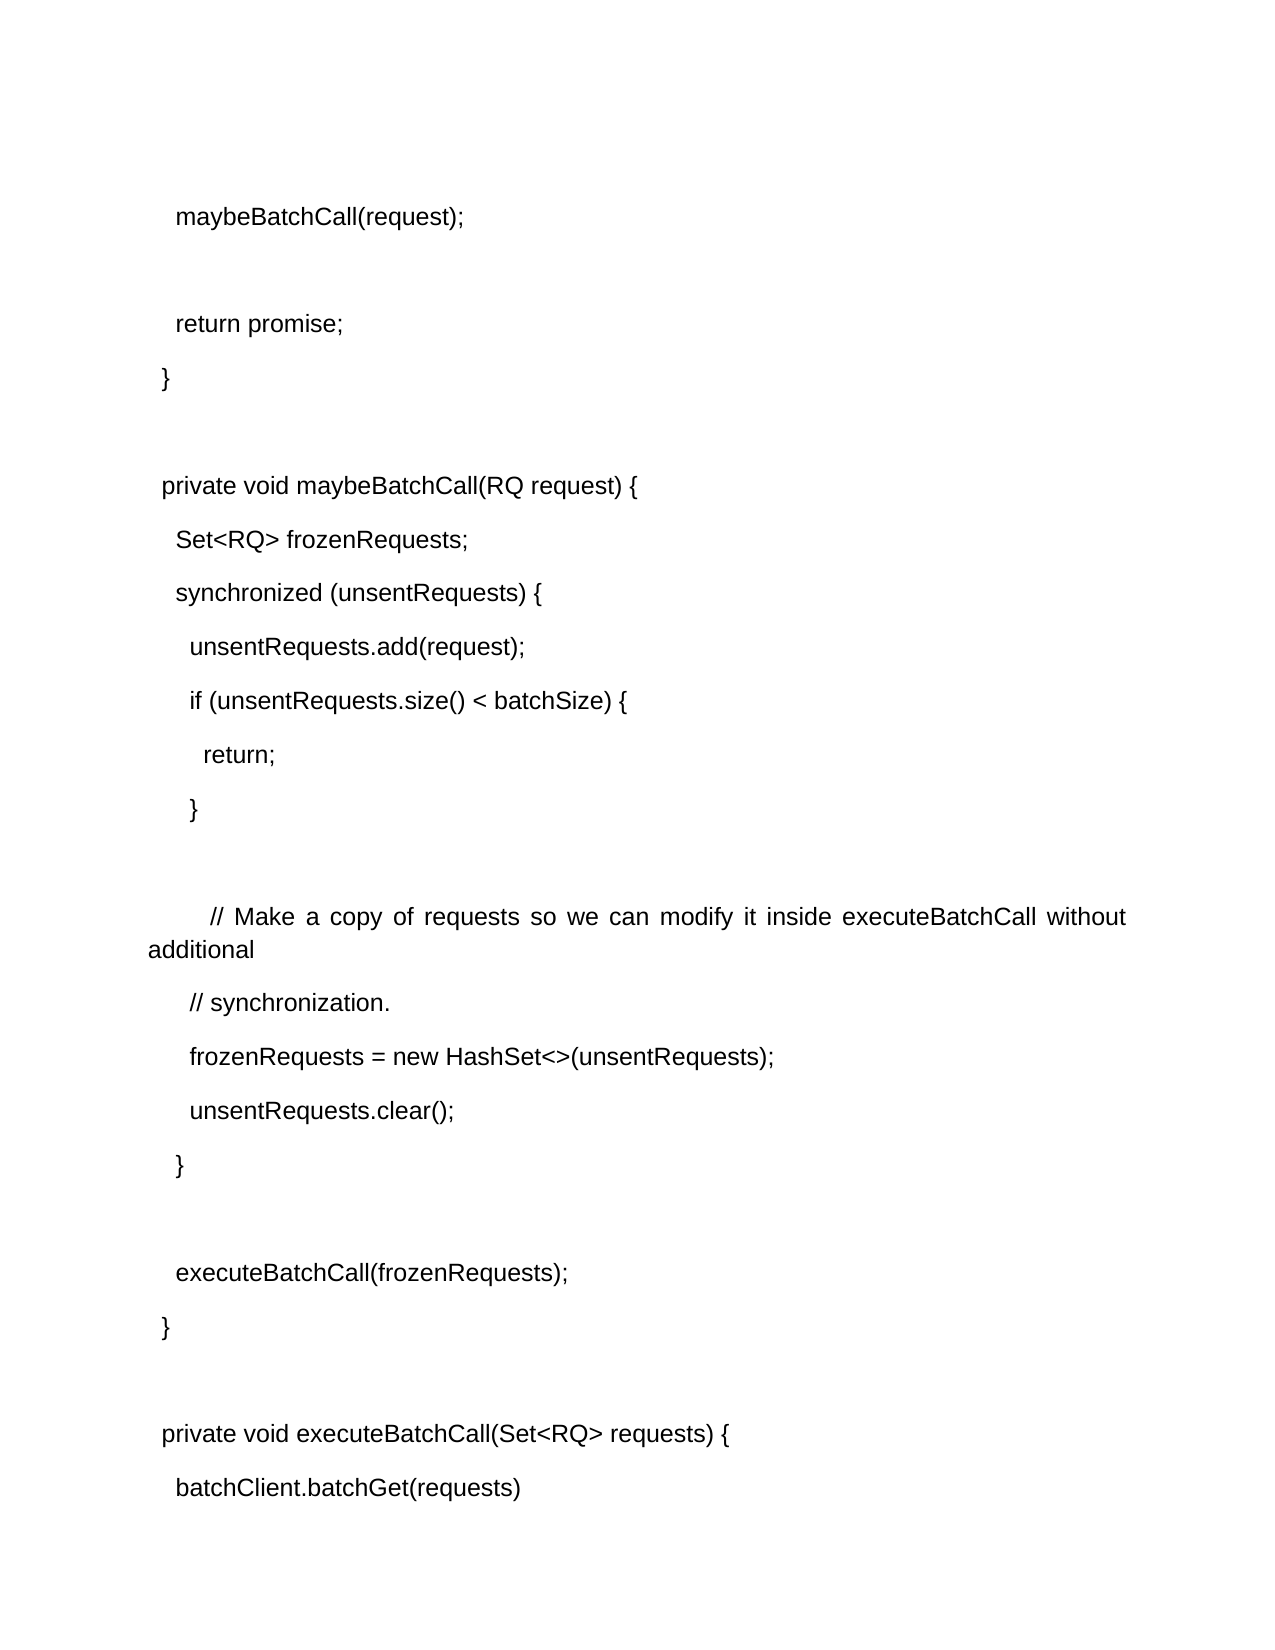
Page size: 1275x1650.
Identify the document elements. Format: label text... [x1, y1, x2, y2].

text } [148, 794, 1127, 823]
text executeBatchCall(frozenRequests); [148, 1258, 1127, 1286]
text if (unsentRequests.size() < batchSize) { [148, 686, 1127, 715]
text // Make a copy of requests so we can modify it inside executeBatchCall without additional [148, 902, 1127, 963]
text // synchronization. [148, 988, 1127, 1017]
text unsentRequests.add(request); [148, 632, 1127, 661]
text } [148, 1312, 1127, 1340]
text return promise; [148, 309, 1127, 338]
text private void maybeBatchCall(RQ request) { [148, 471, 1127, 499]
text } [148, 363, 1127, 392]
text Set<RQ> frozenRequests; [148, 524, 1127, 553]
text batchClient.batchGet(requests) [148, 1473, 1127, 1502]
text unsentRequests.clear(); [148, 1096, 1127, 1125]
text maybeBatchCall(request); [148, 201, 1127, 230]
text private void executeBatchCall(Set<RQ> requests) { [148, 1419, 1127, 1448]
text frozenRequests = new HashSet<>(unsentRequests); [148, 1042, 1127, 1071]
text synchronized (unsentRequests) { [148, 578, 1127, 607]
text return; [148, 740, 1127, 769]
text } [148, 1150, 1127, 1179]
